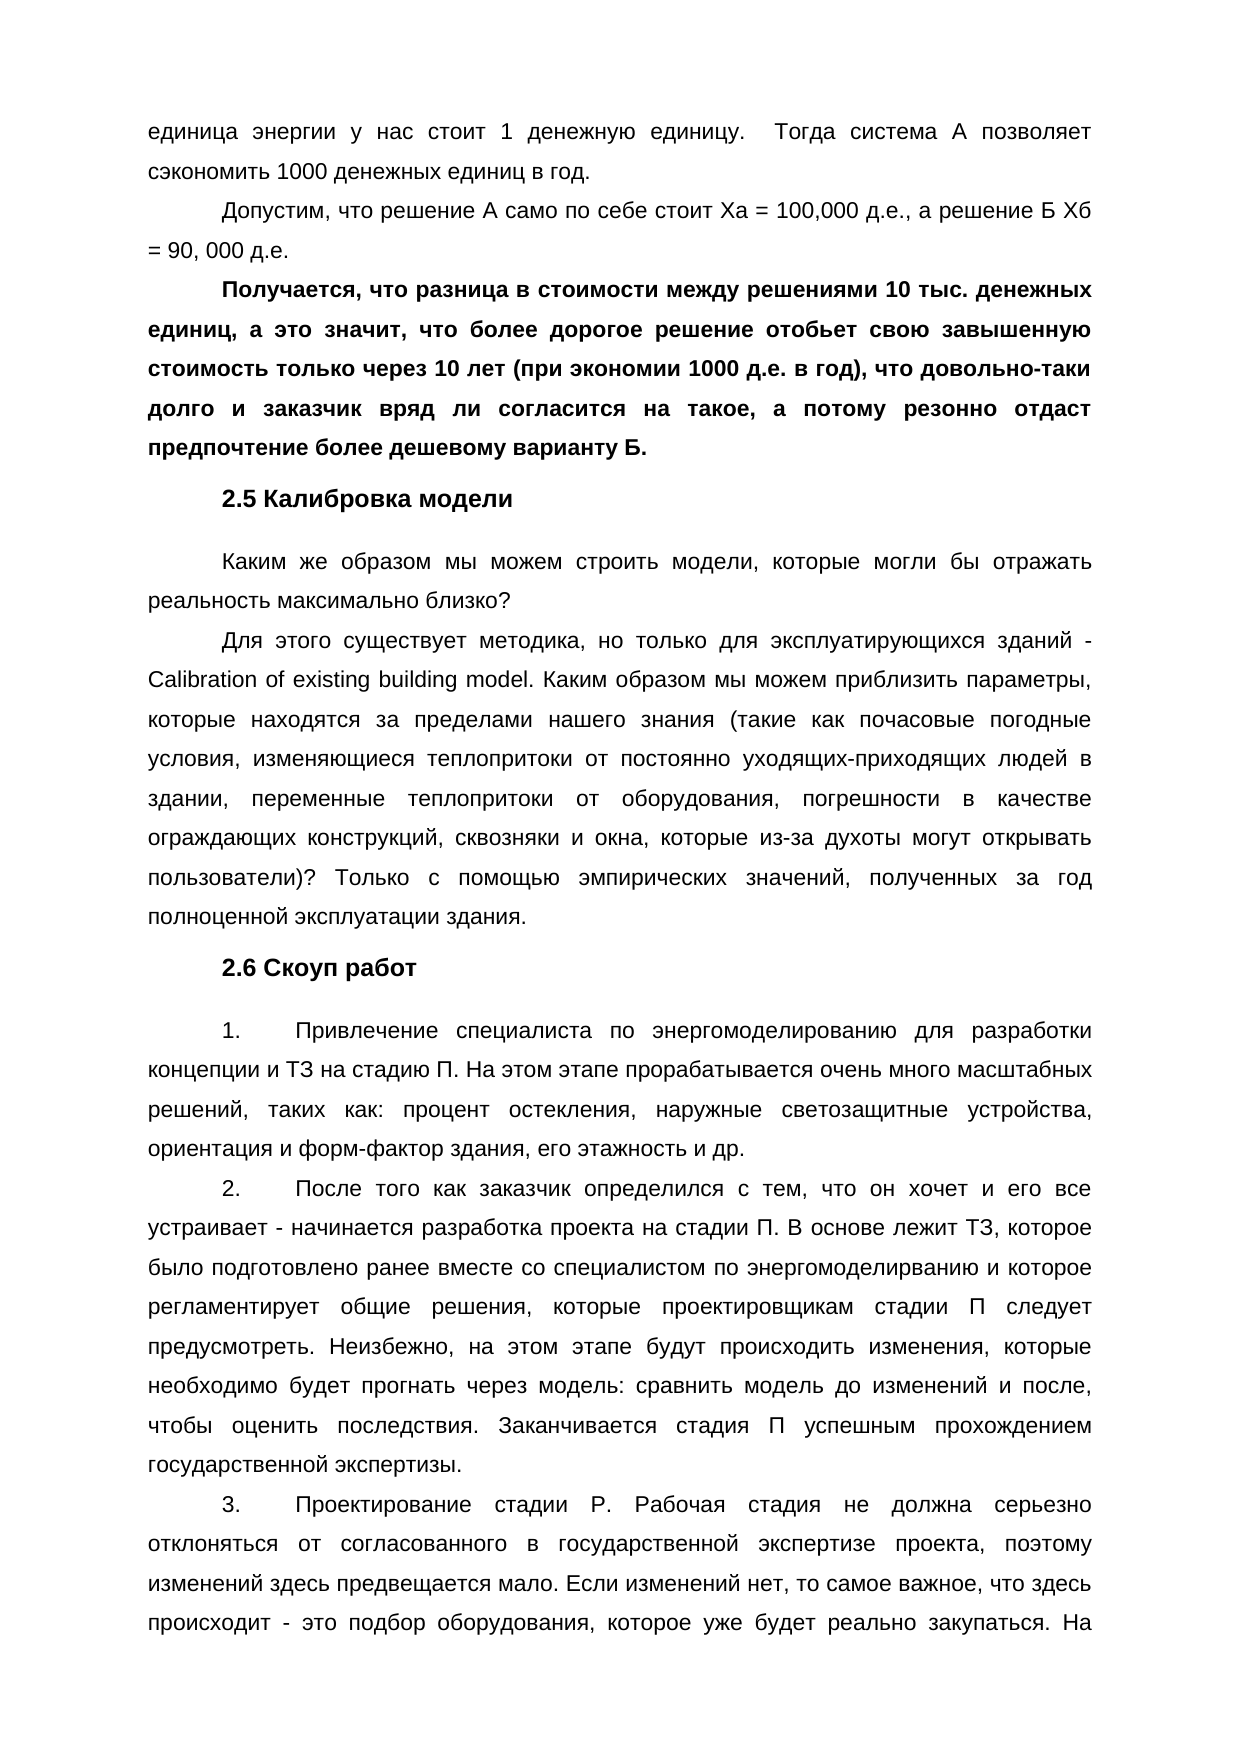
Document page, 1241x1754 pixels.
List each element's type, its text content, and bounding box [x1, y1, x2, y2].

subtitle 2.5 Калибровка модели [148, 484, 1093, 513]
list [148, 1491, 1093, 1636]
text Для этого существует методика, но только для эксплуатирующихся зданий - Calibration of existing building model. Каким образом мы можем приблизить параметры, которые находятся за пределами нашего знания (такие как почасовые погодные условия, изменяющиеся теплопритоки от постоянно уходящих-приходящих людей в здании, переменные теплопритоки от оборудования, погрешности в качестве ограждающих конструкций, сквозняки и окна, которые из-за духоты могут открывать пользователи)? Только с помощью эмпирических значений, полученных за год полноценной эксплуатации здания. [148, 627, 1093, 929]
text Каким же образом мы можем строить модели, которые могли бы отражать реальность максимально близко? [148, 548, 1093, 614]
subtitle 2.6 Скоуп работ [148, 953, 1093, 982]
list После того как заказчик определился с тем, что он хочет и его все устраивает - начинается разработка проекта на стадии П. В основе лежит ТЗ, которое было подготовлено ранее вместе со специалистом по энергомоделирванию и которое регламентирует общие решения, которые проектировщикам стадии П следует предусмотреть. Неизбежно, на этом этапе будут происходить изменения, которые необходимо будет прогнать через модель: сравнить модель до изменений и после, чтобы оценить последствия. Заканчивается стадия П успешным прохождением государственной экспертизы. [148, 1175, 1093, 1478]
text Допустим, что решение А само по себе стоит Xa = 100,000 д.е., а решение Б Xб = 90, 000 д.е. [148, 197, 1093, 263]
list Привлечение специалиста по энергомоделированию для разработки концепции и ТЗ на стадию П. На этом этапе прорабатывается очень много масштабных решений, таких как: процент остекления, наружные светозащитные устройства, ориентация и форм-фактор здания, его этажность и др. [148, 1017, 1093, 1162]
text Получается, что разница в стоимости между решениями 10 тыс. денежных единиц, а это значит, что более дорогое решение отобьет свою завышенную стоимость только через 10 лет (при экономии 1000 д.е. в год), что довольно-таки долго и заказчик вряд ли согласится на такое, а потому резонно отдаст предпочтение более дешевому варианту Б. [148, 276, 1093, 460]
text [148, 118, 1093, 184]
